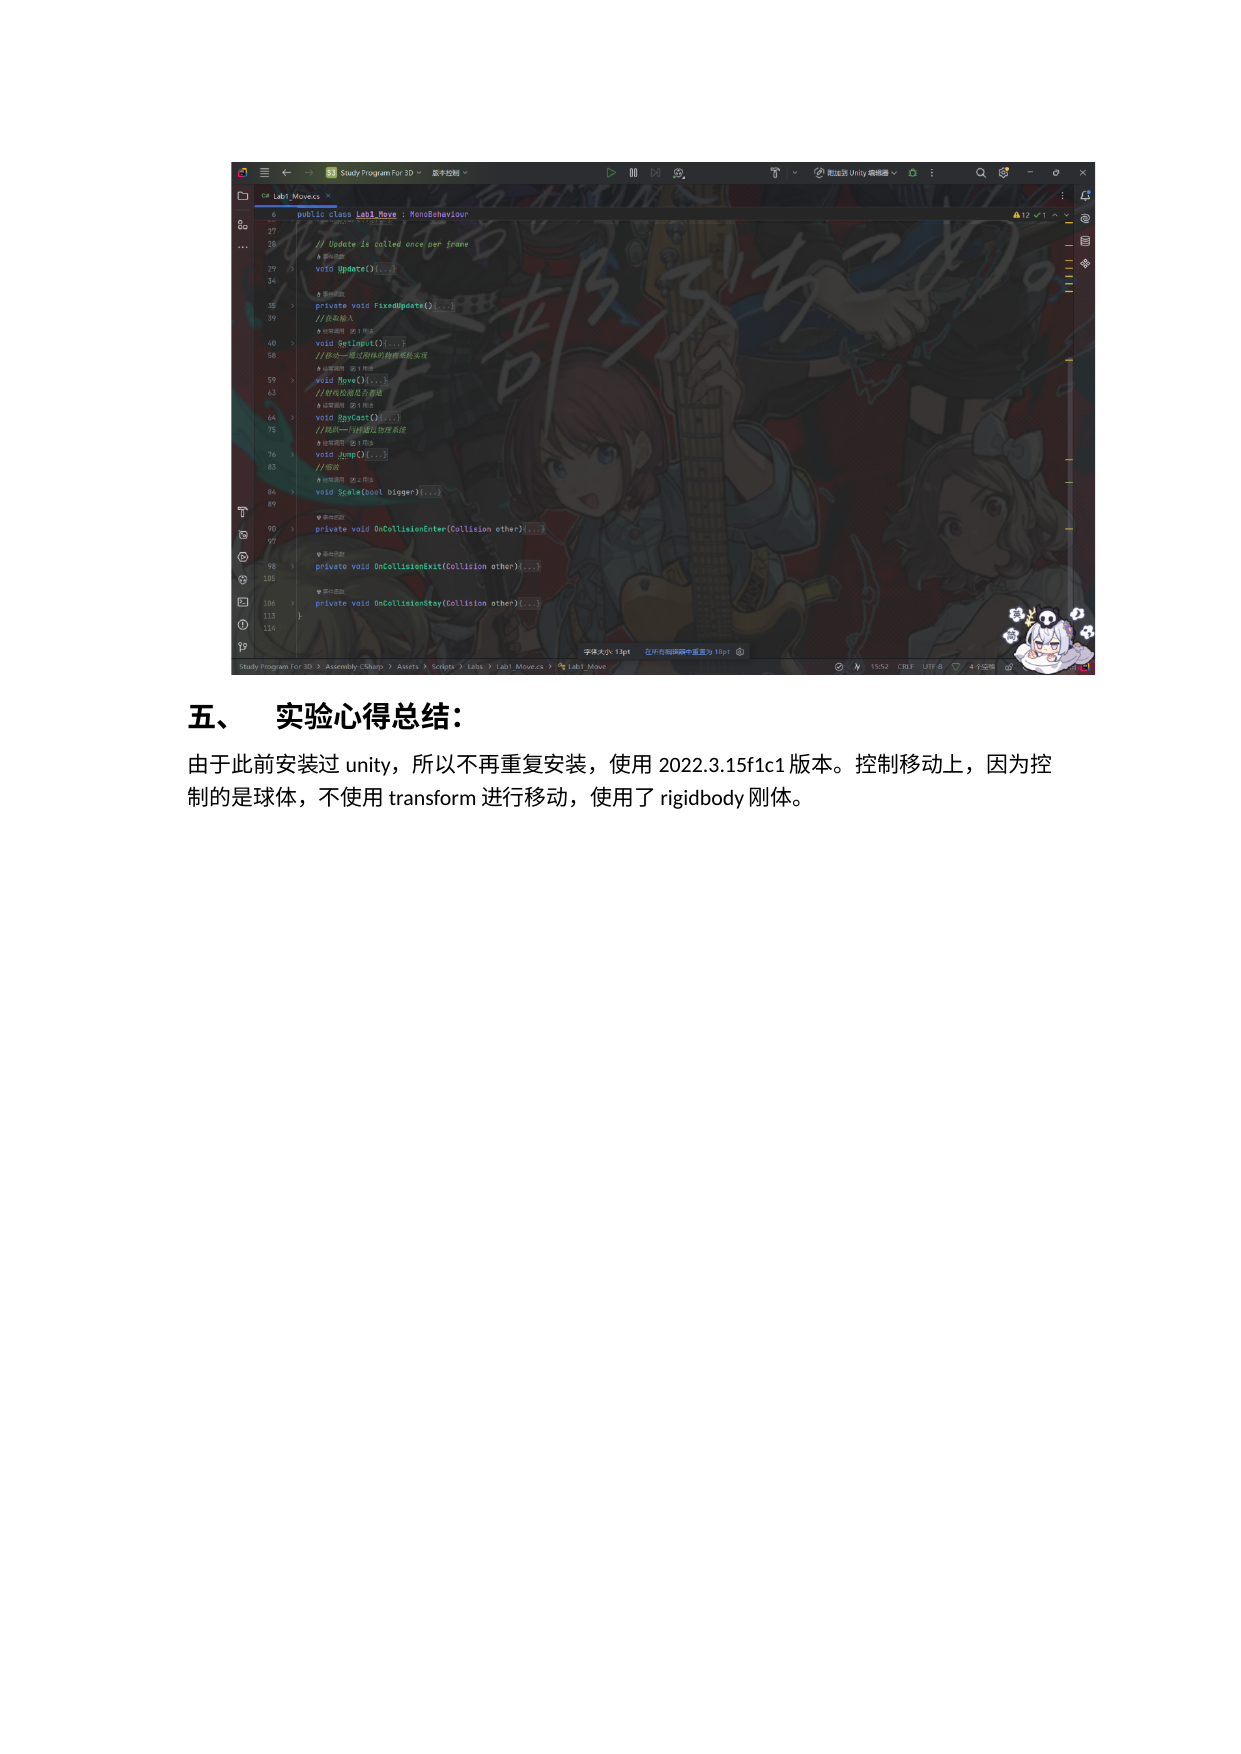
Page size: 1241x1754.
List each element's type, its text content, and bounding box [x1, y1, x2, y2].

text 由于此前安装过unity，所以不再重复安装，使用2022.3.15f1c1版本。控制移动上，因为控制的是球体，不使用transform进行移动，使用了rigidbody刚体。 [187, 747, 1053, 812]
picture [231, 162, 1096, 675]
list 实验心得总结： [187, 682, 1053, 747]
